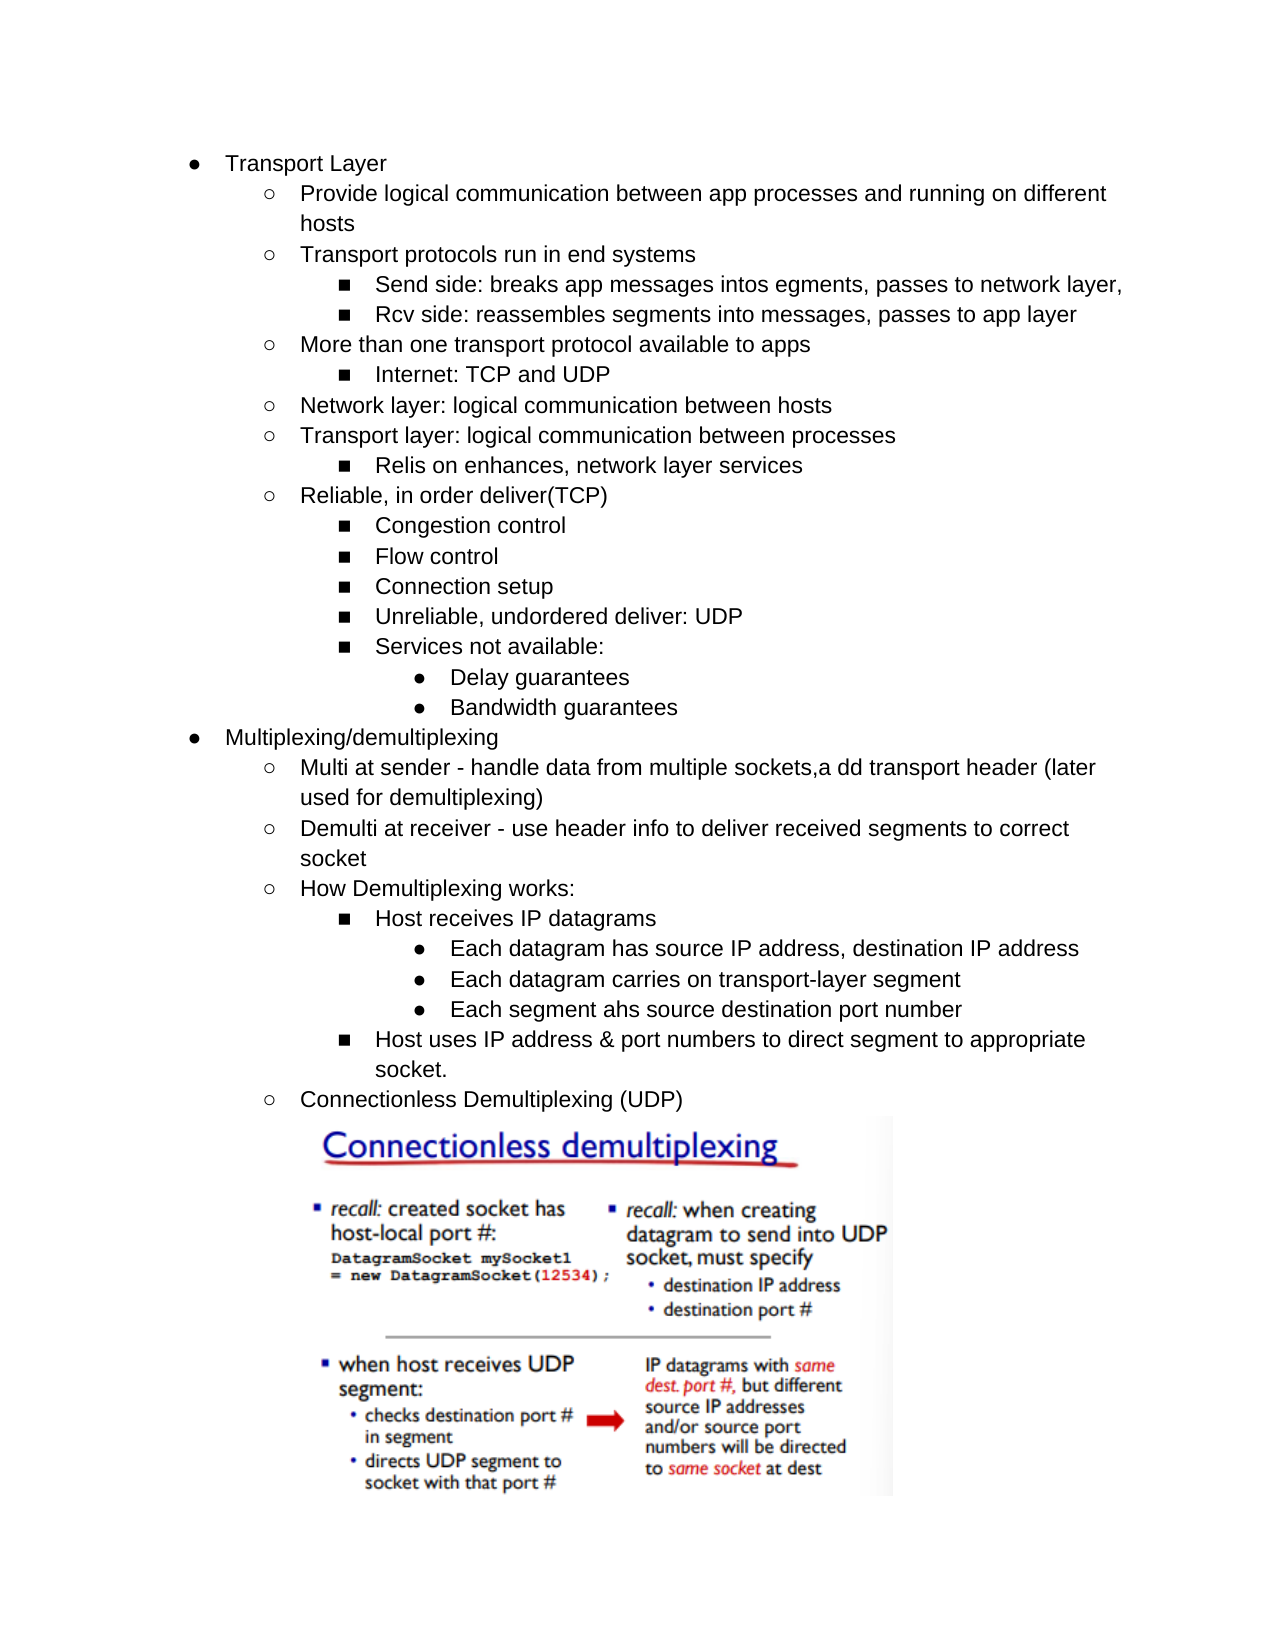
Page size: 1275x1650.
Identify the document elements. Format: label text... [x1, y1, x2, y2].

list Send side: breaks app messages intos egments, passes to network layer, [337, 271, 1125, 297]
list Relis on enhances, network layer services [337, 452, 1125, 478]
list Each segment ahs source destination port number [412, 996, 1125, 1022]
list Transport Layer [187, 150, 1125, 176]
list Delay guarantees [412, 663, 1125, 690]
list Provide logical communication between app processes and running on different hosts [262, 180, 1125, 237]
list Demulti at receiver - use header info to deliver received segments to correct socket [262, 814, 1125, 871]
list Rcv side: reassembles segments into messages, passes to app layer [337, 301, 1125, 327]
list Bandwidth guarantees [412, 694, 1125, 720]
list Flow control [337, 543, 1125, 569]
list Each datagram has source IP address, destination IP address [412, 935, 1125, 962]
list Congestion control [337, 512, 1125, 539]
list Multiplexing/demultiplexing [187, 724, 1125, 750]
picture [300, 1116, 893, 1496]
list Host receives IP datagrams [337, 905, 1125, 932]
list Services not available: [337, 633, 1125, 660]
list Internet: TCP and UDP [337, 361, 1125, 388]
list Each datagram carries on transport-layer segment [412, 966, 1125, 992]
list Multi at sender - handle data from multiple sockets,a dd transport header (later used for demultiplexing) [262, 754, 1125, 811]
list Network layer: logical communication between hosts [262, 392, 1125, 418]
list Unreliable, undordered deliver: UDP [337, 603, 1125, 629]
list How Demultiplexing works: [262, 875, 1125, 901]
list Transport protocols run in end systems [262, 241, 1125, 267]
list Host uses IP address & port numbers to direct segment to appropriate socket. [337, 1026, 1125, 1083]
list Transport layer: logical communication between processes [262, 422, 1125, 448]
list More than one transport protocol available to apps [262, 331, 1125, 358]
list Connection setup [337, 573, 1125, 599]
list Reliable, in order deliver(TCP) [262, 482, 1125, 509]
